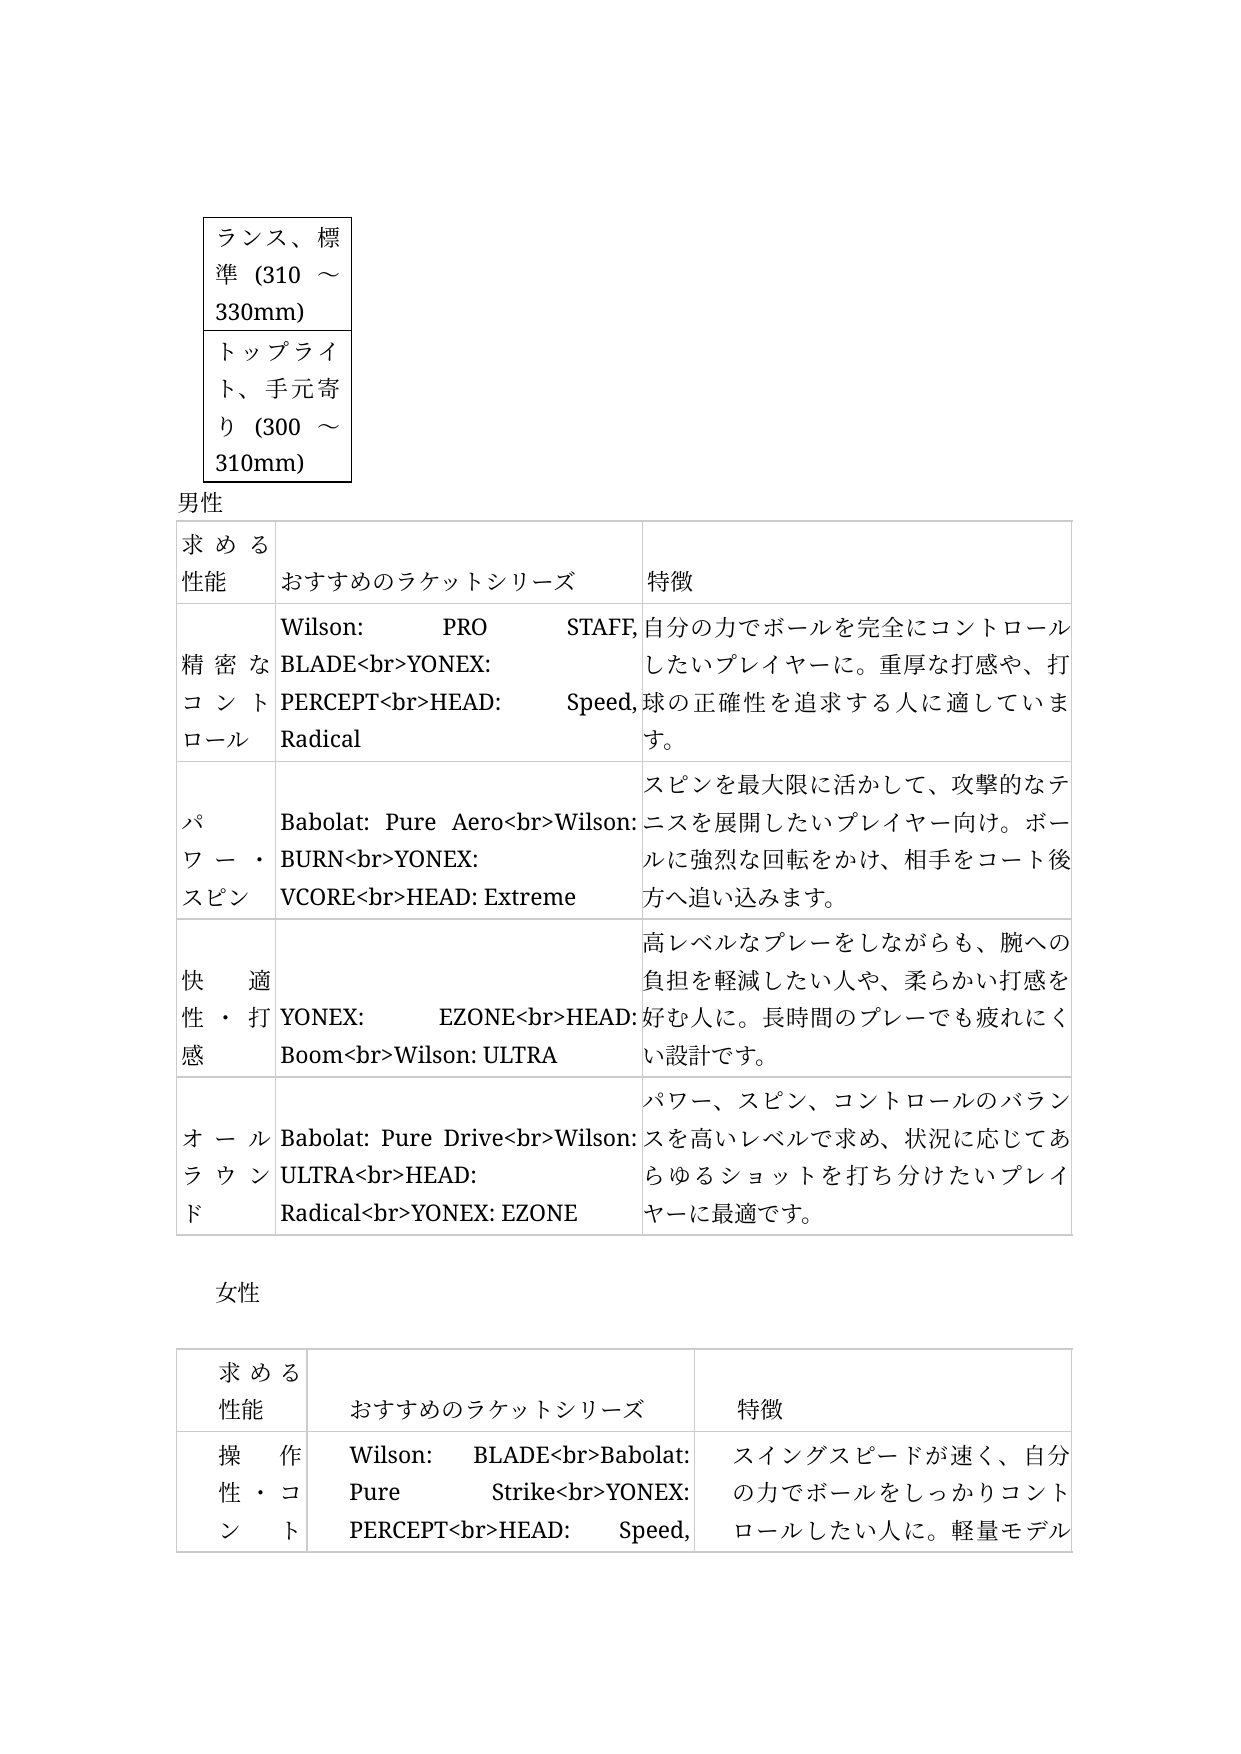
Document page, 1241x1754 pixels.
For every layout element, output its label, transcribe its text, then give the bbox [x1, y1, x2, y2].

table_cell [204, 218, 351, 330]
table_cell オールラウンド [177, 1078, 275, 1234]
table_cell 自分の力でボールを完全にコントロールしたいプレイヤーに。重厚な打感や、打球の正確性を追求する人に適しています。 [643, 604, 1071, 761]
table_cell YONEX: EZONE<br>HEAD: Boom<br>Wilson: ULTRA [276, 920, 642, 1076]
table_cell トップライト、手元寄り(300～310mm) [204, 331, 351, 481]
table_header 求める性能 [177, 1350, 306, 1431]
table_header 特徴 [695, 1350, 1071, 1431]
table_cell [308, 1432, 694, 1551]
table_cell 操作性・コントロール [177, 1432, 306, 1551]
text 男性 [177, 482, 1063, 520]
table_header おすすめのラケットシリーズ [276, 522, 642, 603]
table_cell 高レベルなプレーをしながらも、腕への負担を軽減したい人や、柔らかい打感を好む人に。長時間のプレーでも疲れにくい設計です。 [643, 920, 1071, 1076]
table_header 特徴 [643, 522, 1071, 603]
table_cell Babolat: Pure Aero<br>Wilson: BURN<br>YONEX: VCORE<br>HEAD: Extreme [276, 762, 642, 918]
table_cell 精密なコントロール [177, 604, 275, 761]
table_cell パワー、スピン、コントロールのバランスを高いレベルで求め、状況に応じてあらゆるショットを打ち分けたいプレイヤーに最適です。 [643, 1078, 1071, 1234]
table_cell スピンを最大限に活かして、攻撃的なテニスを展開したいプレイヤー向け。ボールに強烈な回転をかけ、相手をコート後方へ追い込みます。 [643, 762, 1071, 918]
table_cell パワー・スピン [177, 762, 275, 918]
table_cell 快適性・打感 [177, 920, 275, 1076]
table_header 求める性能 [177, 522, 275, 603]
list 女性 [215, 1273, 1063, 1311]
table_cell Babolat: Pure Drive<br>Wilson: ULTRA<br>HEAD: Radical<br>YONEX: EZONE [276, 1078, 642, 1234]
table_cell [695, 1432, 1071, 1551]
table_header おすすめのラケットシリーズ [308, 1350, 694, 1431]
table_cell Wilson: PRO STAFF, BLADE<br>YONEX: PERCEPT<br>HEAD: Speed, Radical [276, 604, 642, 761]
